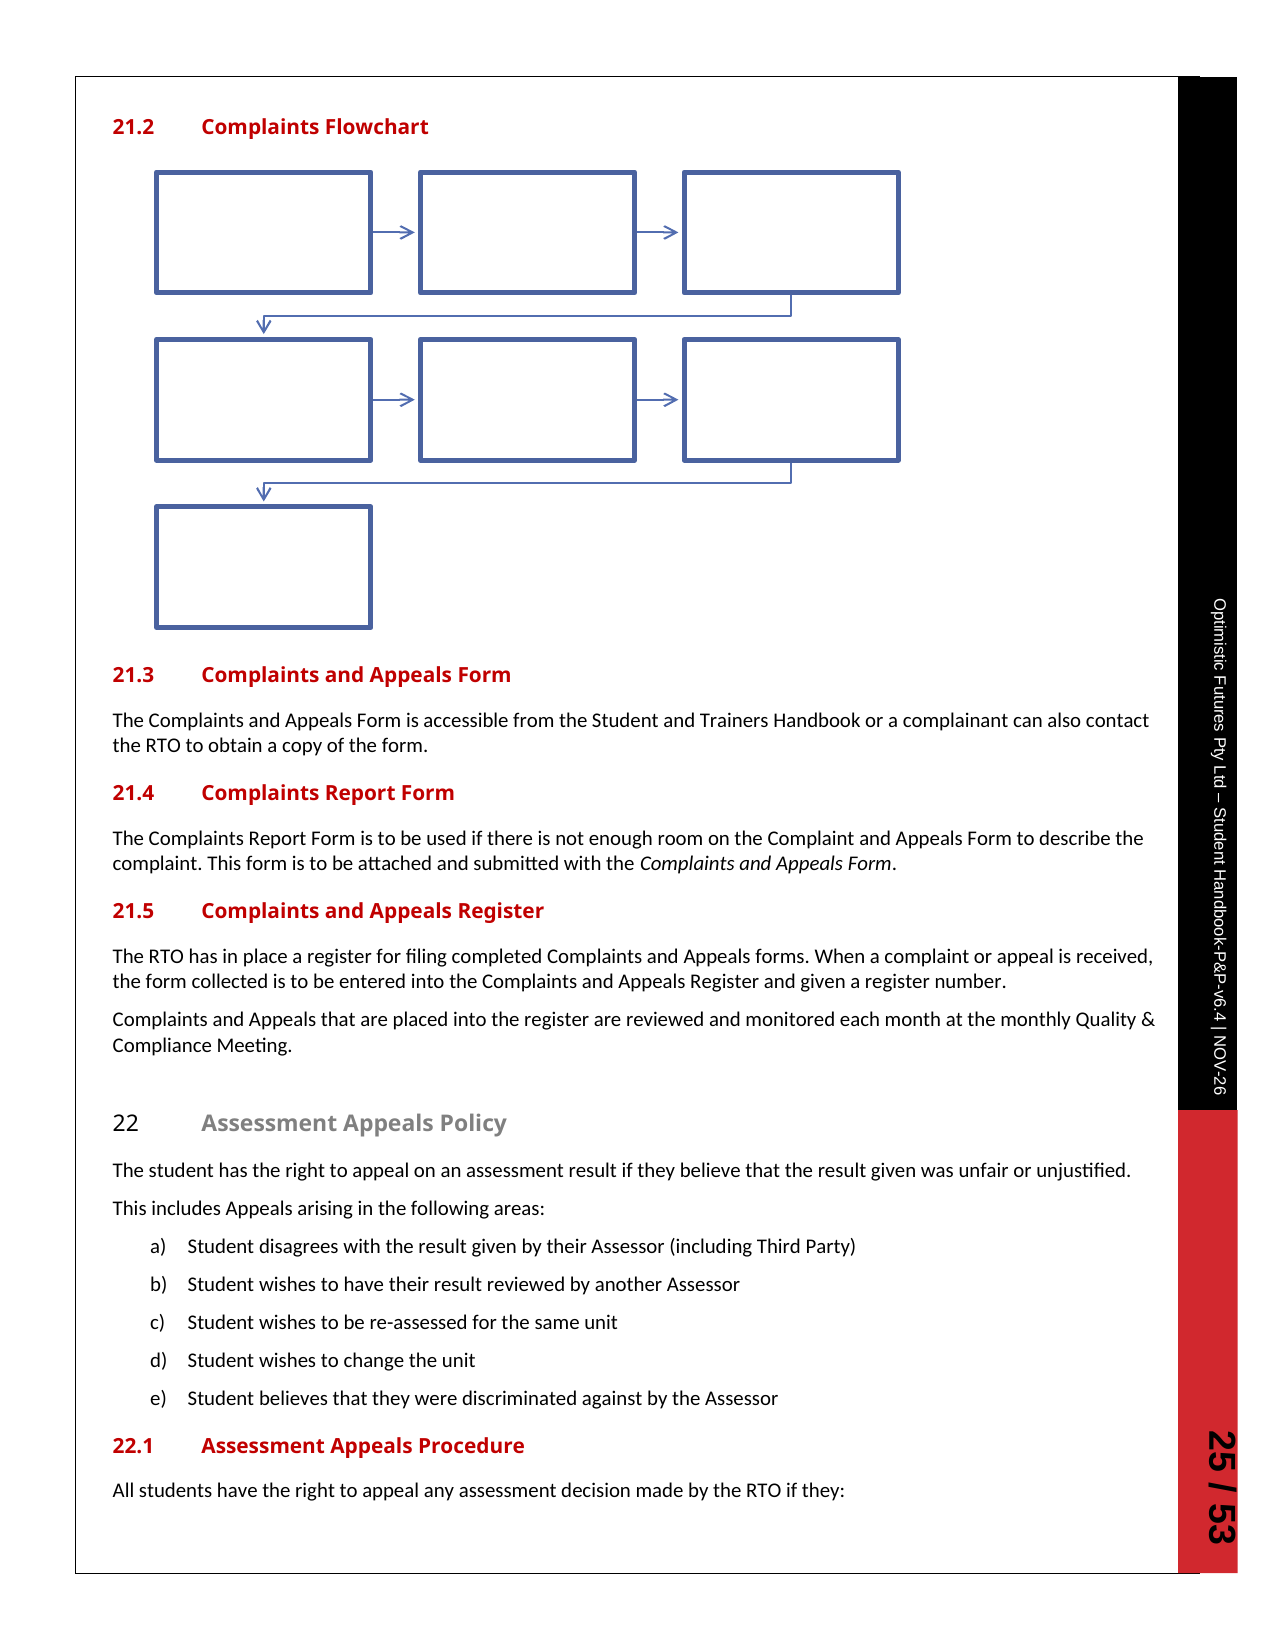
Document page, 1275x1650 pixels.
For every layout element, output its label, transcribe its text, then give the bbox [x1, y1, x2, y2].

text All students have the right to appeal any assessment decision made by the RTO if they: [112, 1478, 1162, 1503]
subtitle Assessment Appeals Procedure [112, 1431, 1162, 1459]
subtitle Complaints Flowchart [112, 112, 1162, 141]
text Complaints and Appeals that are placed into the register are reviewed and monitored each month at the monthly Quality & Compliance Meeting. [112, 1007, 1162, 1057]
subtitle Complaints Report Form [112, 778, 1162, 807]
subtitle Complaints and Appeals Register [112, 897, 1162, 925]
text The student has the right to appeal on an assessment result if they believe that the result given was unfair or unjustified. [112, 1157, 1162, 1183]
text The Complaints Report Form is to be used if there is not enough room on the Complaint and Appeals Form to describe the complaint. This form is to be attached and submitted with the Complaints and Appeals Form. [112, 825, 1162, 876]
list Student wishes to change the unit [150, 1347, 1162, 1372]
subtitle Complaints and Appeals Form [112, 660, 1162, 689]
list Student disagrees with the result given by their Assessor (including Third Party) [150, 1233, 1162, 1259]
text This includes Appeals arising in the following areas: [112, 1195, 1162, 1221]
subtitle Assessment Appeals Policy [112, 1107, 1162, 1139]
text The RTO has in place a register for filing completed Complaints and Appeals forms. When a complaint or appeal is received, the form collected is to be entered into the Complaints and Appeals Register and given a register number. [112, 943, 1162, 994]
list Student wishes to have their result reviewed by another Assessor [150, 1271, 1162, 1297]
list Student believes that they were discriminated against by the Assessor [150, 1385, 1162, 1410]
list Student wishes to be re-assessed for the same unit [150, 1309, 1162, 1334]
text The Complaints and Appeals Form is accessible from the Student and Trainers Handbook or a complainant can also contact the RTO to obtain a copy of the form. [112, 707, 1162, 758]
